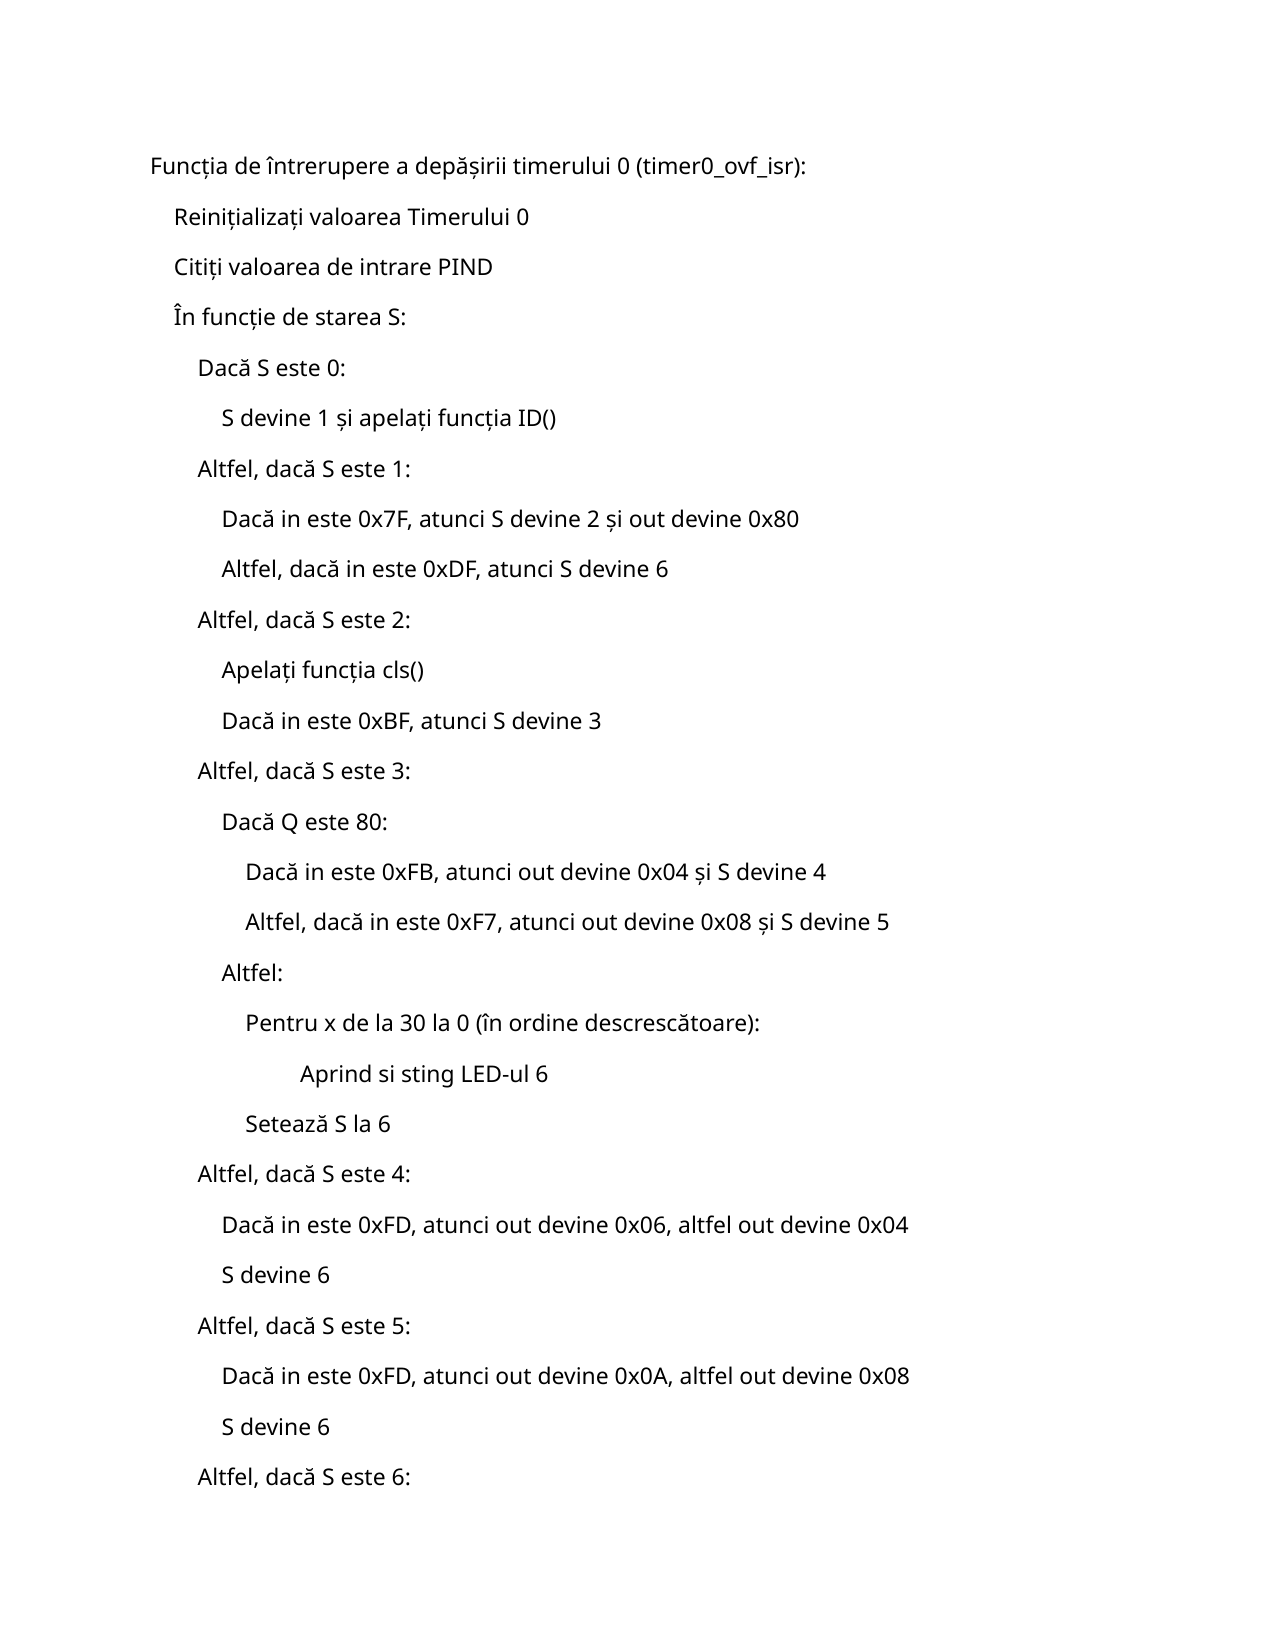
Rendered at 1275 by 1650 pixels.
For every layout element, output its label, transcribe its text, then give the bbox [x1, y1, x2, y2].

text În funcție de starea S: [150, 301, 1125, 332]
text Citiți valoarea de intrare PIND [150, 251, 1125, 282]
text Altfel, dacă S este 3: [150, 755, 1125, 786]
text Altfel, dacă S este 6: [150, 1461, 1125, 1492]
text Altfel, dacă S este 4: [150, 1158, 1125, 1189]
text Altfel: [150, 957, 1125, 988]
text S devine 6 [150, 1259, 1125, 1290]
text Altfel, dacă in este 0xF7, atunci out devine 0x08 și S devine 5 [150, 906, 1125, 937]
text S devine 1 și apelați funcția ID() [150, 402, 1125, 433]
text Aprind si sting LED-ul 6 [150, 1057, 1125, 1089]
text Dacă S este 0: [150, 352, 1125, 383]
text Reinițializați valoarea Timerului 0 [150, 200, 1125, 232]
text Altfel, dacă S este 5: [150, 1309, 1125, 1341]
text Altfel, dacă S este 1: [150, 452, 1125, 484]
text Apelați funcția cls() [150, 654, 1125, 685]
text Setează S la 6 [150, 1108, 1125, 1139]
text Dacă in este 0xBF, atunci S devine 3 [150, 704, 1125, 736]
text Dacă in este 0xFD, atunci out devine 0x06, altfel out devine 0x04 [150, 1209, 1125, 1240]
text Dacă in este 0xFB, atunci out devine 0x04 și S devine 4 [150, 856, 1125, 887]
text Dacă in este 0x7F, atunci S devine 2 și out devine 0x80 [150, 503, 1125, 534]
text S devine 6 [150, 1410, 1125, 1442]
text Dacă in este 0xFD, atunci out devine 0x0A, altfel out devine 0x08 [150, 1360, 1125, 1391]
text Altfel, dacă in este 0xDF, atunci S devine 6 [150, 553, 1125, 584]
text Funcția de întrerupere a depășirii timerului 0 (timer0_ovf_isr): [150, 150, 1125, 181]
text Dacă Q este 80: [150, 805, 1125, 837]
text Pentru x de la 30 la 0 (în ordine descrescătoare): [150, 1007, 1125, 1038]
text Altfel, dacă S este 2: [150, 604, 1125, 635]
